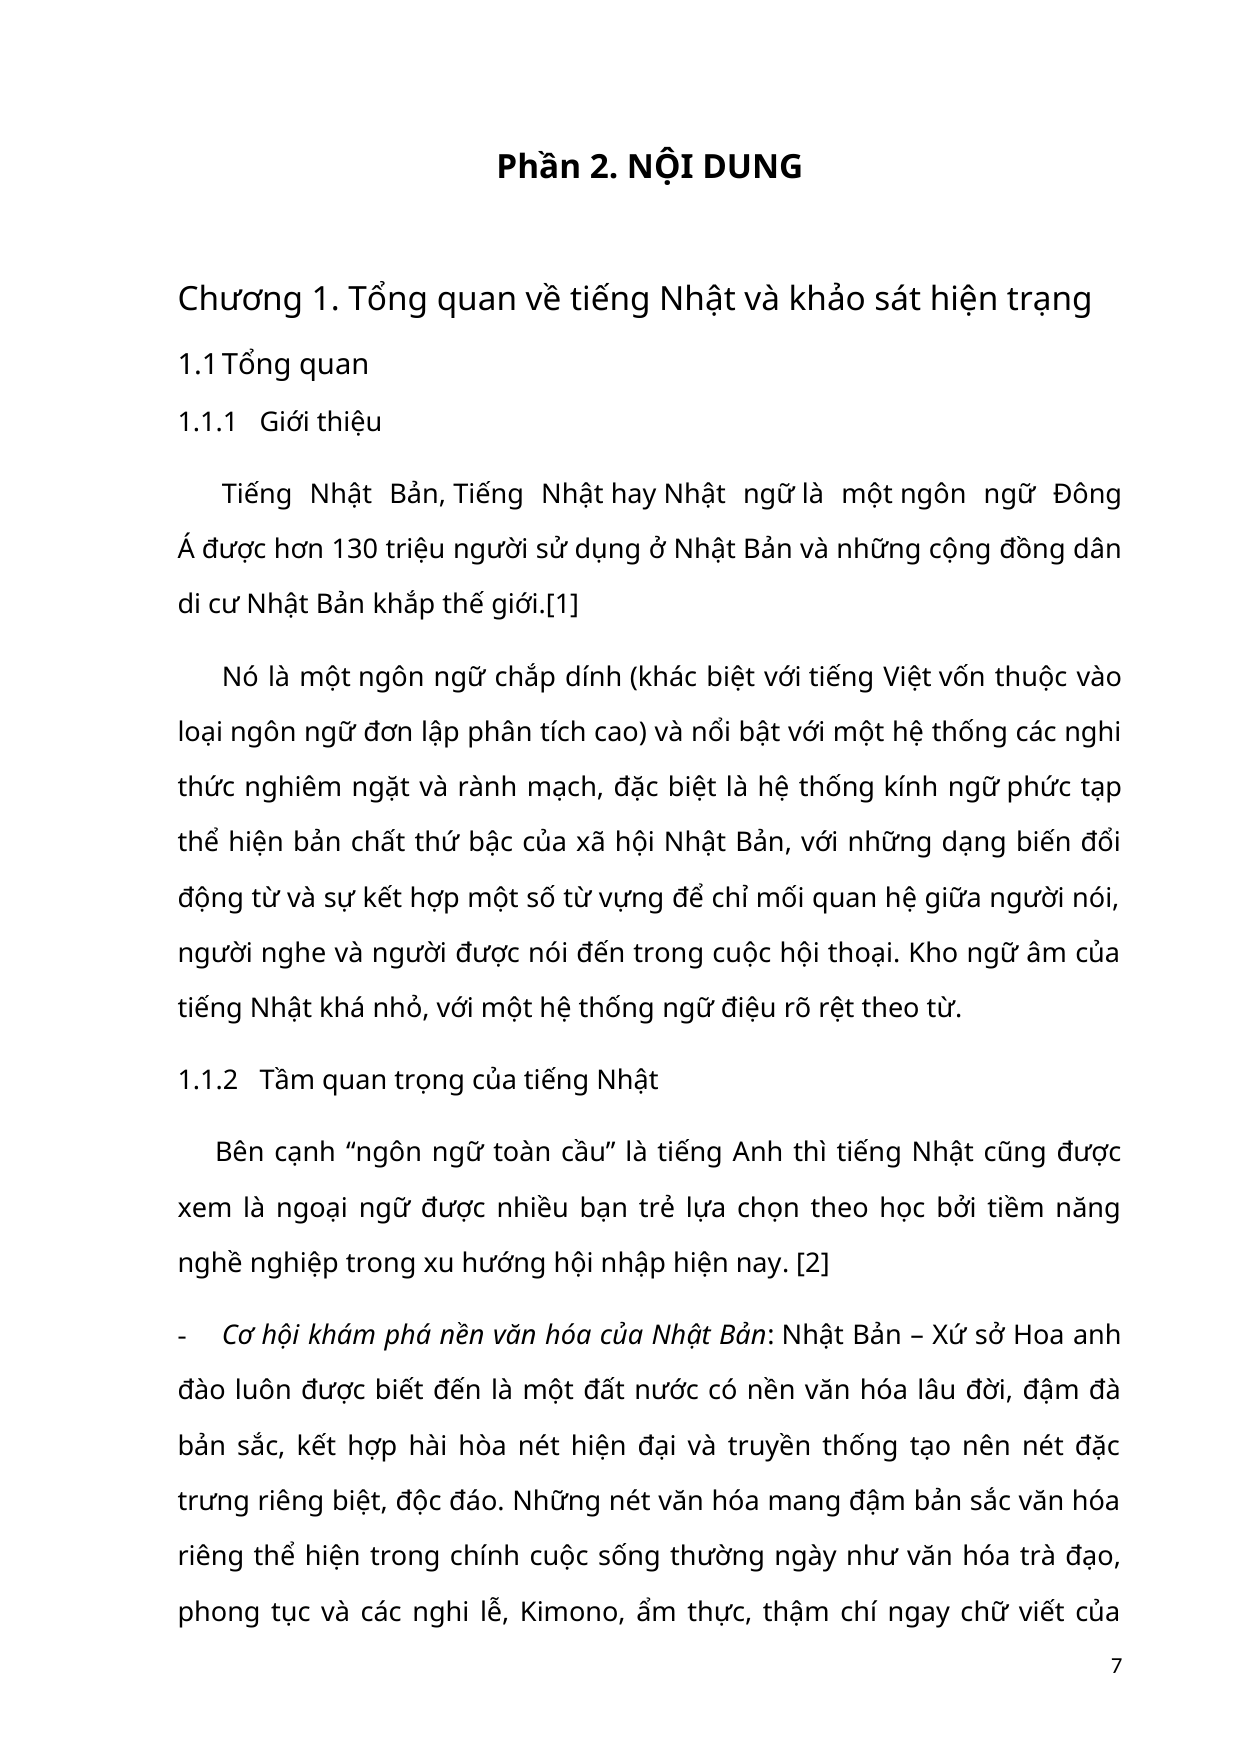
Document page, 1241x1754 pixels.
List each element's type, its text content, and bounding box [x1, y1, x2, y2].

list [177, 1315, 1122, 1629]
text Bên cạnh “ngôn ngữ toàn cầu” là tiếng Anh thì tiếng Nhật cũng được xem là ngoại ngữ được nhiều bạn trẻ lựa chọn theo học bởi tiềm năng nghề nghiệp trong xu hướng hội nhập hiện nay. [2] [177, 1225, 1122, 1280]
list Tổng quan [177, 343, 1122, 383]
list Tầm quan trọng của tiếng Nhật [177, 1061, 1122, 1098]
text Bên cạnh “ngôn ngữ toàn cầu” là tiếng Anh thì tiếng Nhật cũng được xem là ngoại ngữ được nhiều bạn trẻ lựa chọn theo học bởi tiềm năng nghề nghiệp trong xu hướng hội nhập hiện nay. [2] [177, 1133, 1122, 1188]
list Giới thiệu [177, 402, 1122, 439]
text Nó là một ngôn ngữ chắp dính (khác biệt với tiếng Việt vốn thuộc vào loại ngôn ngữ đơn lập phân tích cao) và nổi bật với một hệ thống các nghi thức nghiêm ngặt và rành mạch, đặc biệt là hệ thống kính ngữ phức tạp thể hiện bản chất thứ bậc của xã hội Nhật Bản, với những dạng biến đổi động từ và sự kết hợp một số từ vựng để chỉ mối quan hệ giữa người nói, người nghe và người được nói đến trong cuộc hội thoại. Kho ngữ âm của tiếng Nhật khá nhỏ, với một hệ thống ngữ điệu rõ rệt theo từ. [177, 657, 1122, 1026]
text Tiếng Nhật Bản, Tiếng Nhật hay Nhật ngữ là một ngôn ngữ Đông Á được hơn 130 triệu người sử dụng ở Nhật Bản và những cộng đồng dân di cư Nhật Bản khắp thế giới.[1] [177, 474, 1122, 622]
subtitle Phần 2. NỘI DUNG [177, 143, 1122, 188]
subtitle Chương 1. Tổng quan về tiếng Nhật và khảo sát hiện trạng [177, 275, 1122, 320]
